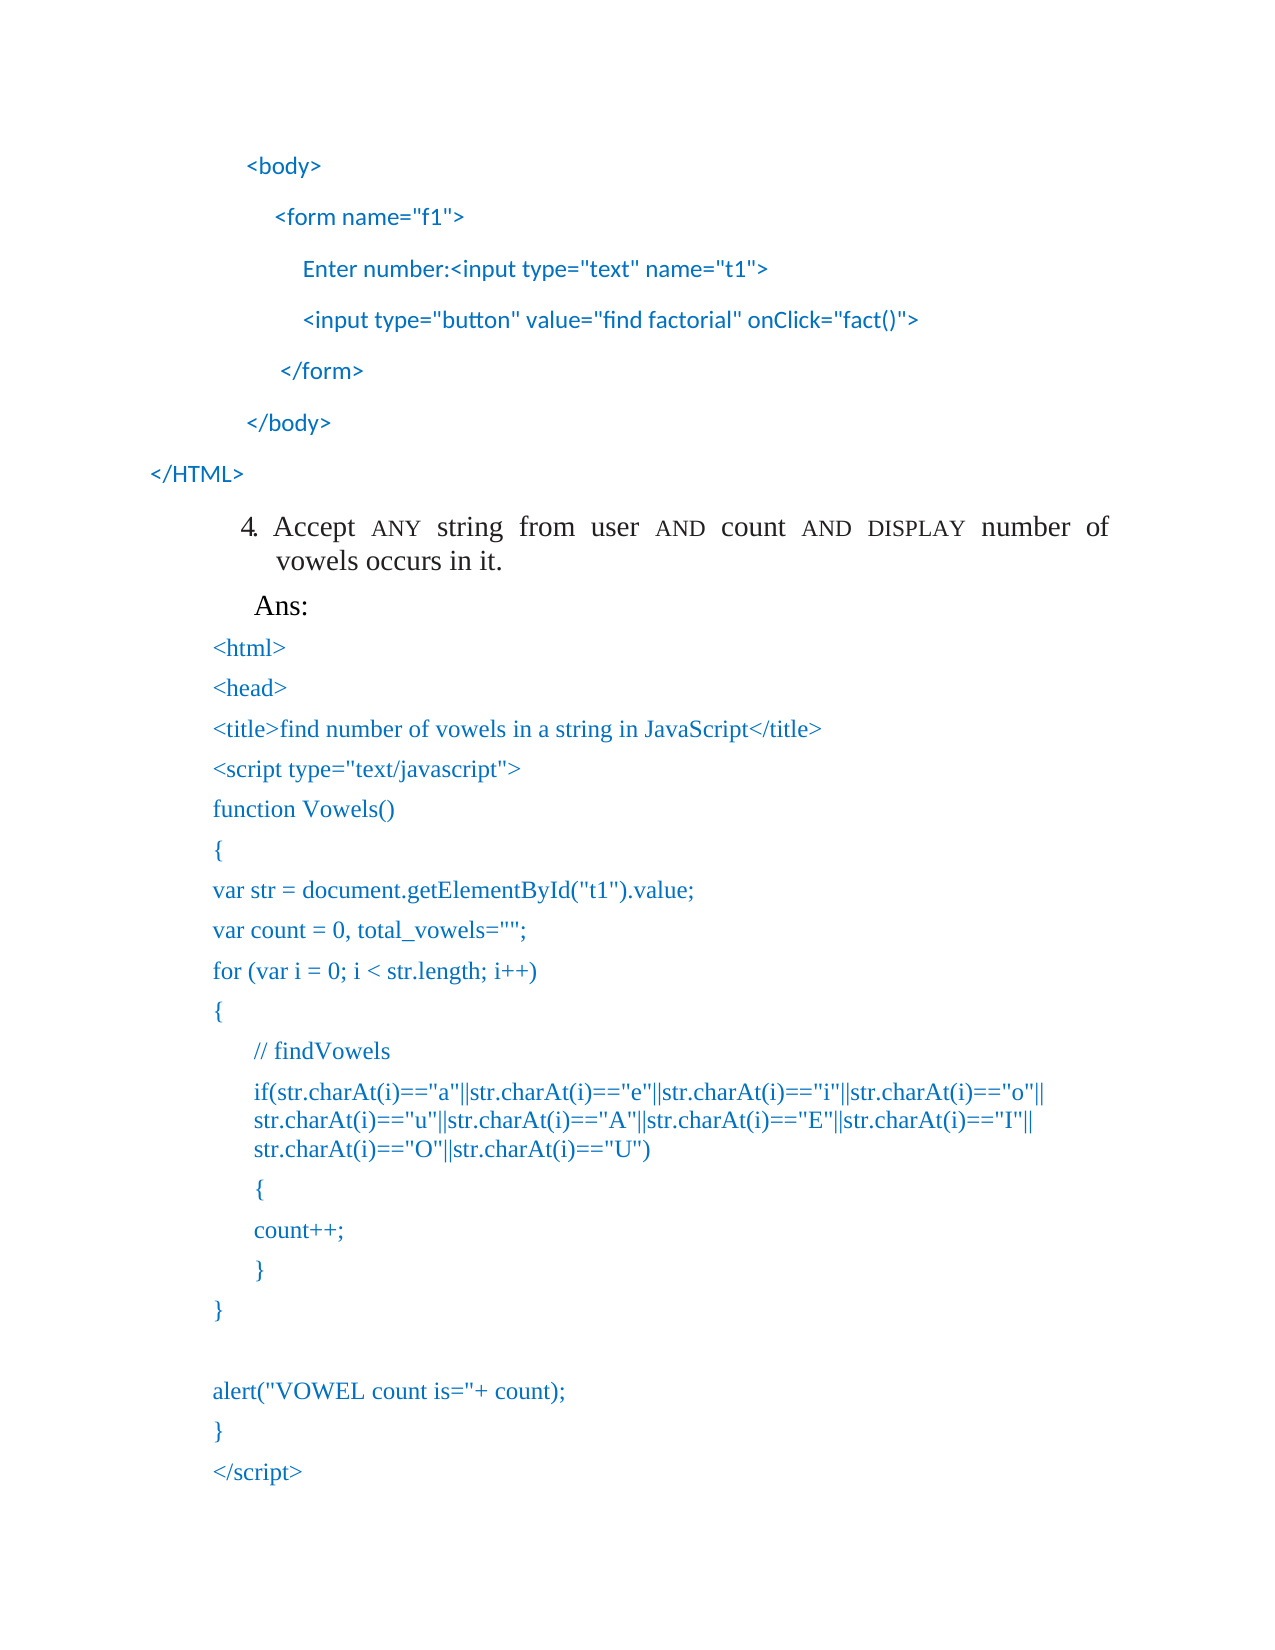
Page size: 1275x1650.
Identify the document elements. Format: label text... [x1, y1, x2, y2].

list // findVowels [212, 1036, 1109, 1065]
text </body> [240, 407, 1109, 437]
list { [212, 835, 1109, 863]
text <form name="f1"> [240, 201, 1109, 232]
list if(str.charAt(i)=="a"||str.charAt(i)=="e"||str.charAt(i)=="i"||str.charAt(i)=="o"||str.charAt(i)=="u"||str.charAt(i)=="A"||str.charAt(i)=="E"||str.charAt(i)=="I"||str.charAt(i)=="O"||str.charAt(i)=="U") [212, 1077, 1109, 1163]
list function Vowels() [212, 794, 1109, 823]
list <head> [212, 673, 1109, 702]
list </script> [212, 1457, 1109, 1485]
text </form> [240, 355, 1109, 386]
text </HTML> [150, 458, 1109, 489]
list var str = document.getElementById("t1").value; [212, 875, 1109, 904]
list <title>find number of vowels in a string in JavaScript</title> [212, 714, 1109, 743]
list var count = 0, total_vowels=""; [212, 915, 1109, 944]
text Enter number:<input type="text" name="t1"> [240, 253, 1109, 283]
list <html> [212, 633, 1109, 662]
text <input type="button" value="find factorial" onClick="fact()"> [240, 304, 1109, 334]
text <body> [240, 150, 1109, 181]
list { [212, 996, 1109, 1025]
list Ans: [253, 588, 1109, 622]
list } [212, 1295, 1109, 1324]
list count++; [212, 1215, 1109, 1243]
list for (var i = 0; i < str.length; i++) [212, 956, 1109, 984]
list <script type="text/javascript"> [212, 754, 1109, 783]
list Accept any string from user and count and display number of vowels occurs in it. [240, 509, 1109, 577]
list alert("VOWEL count is="+ count); [212, 1376, 1109, 1405]
list { [212, 1174, 1109, 1203]
list } [212, 1255, 1109, 1284]
list } [212, 1416, 1109, 1445]
